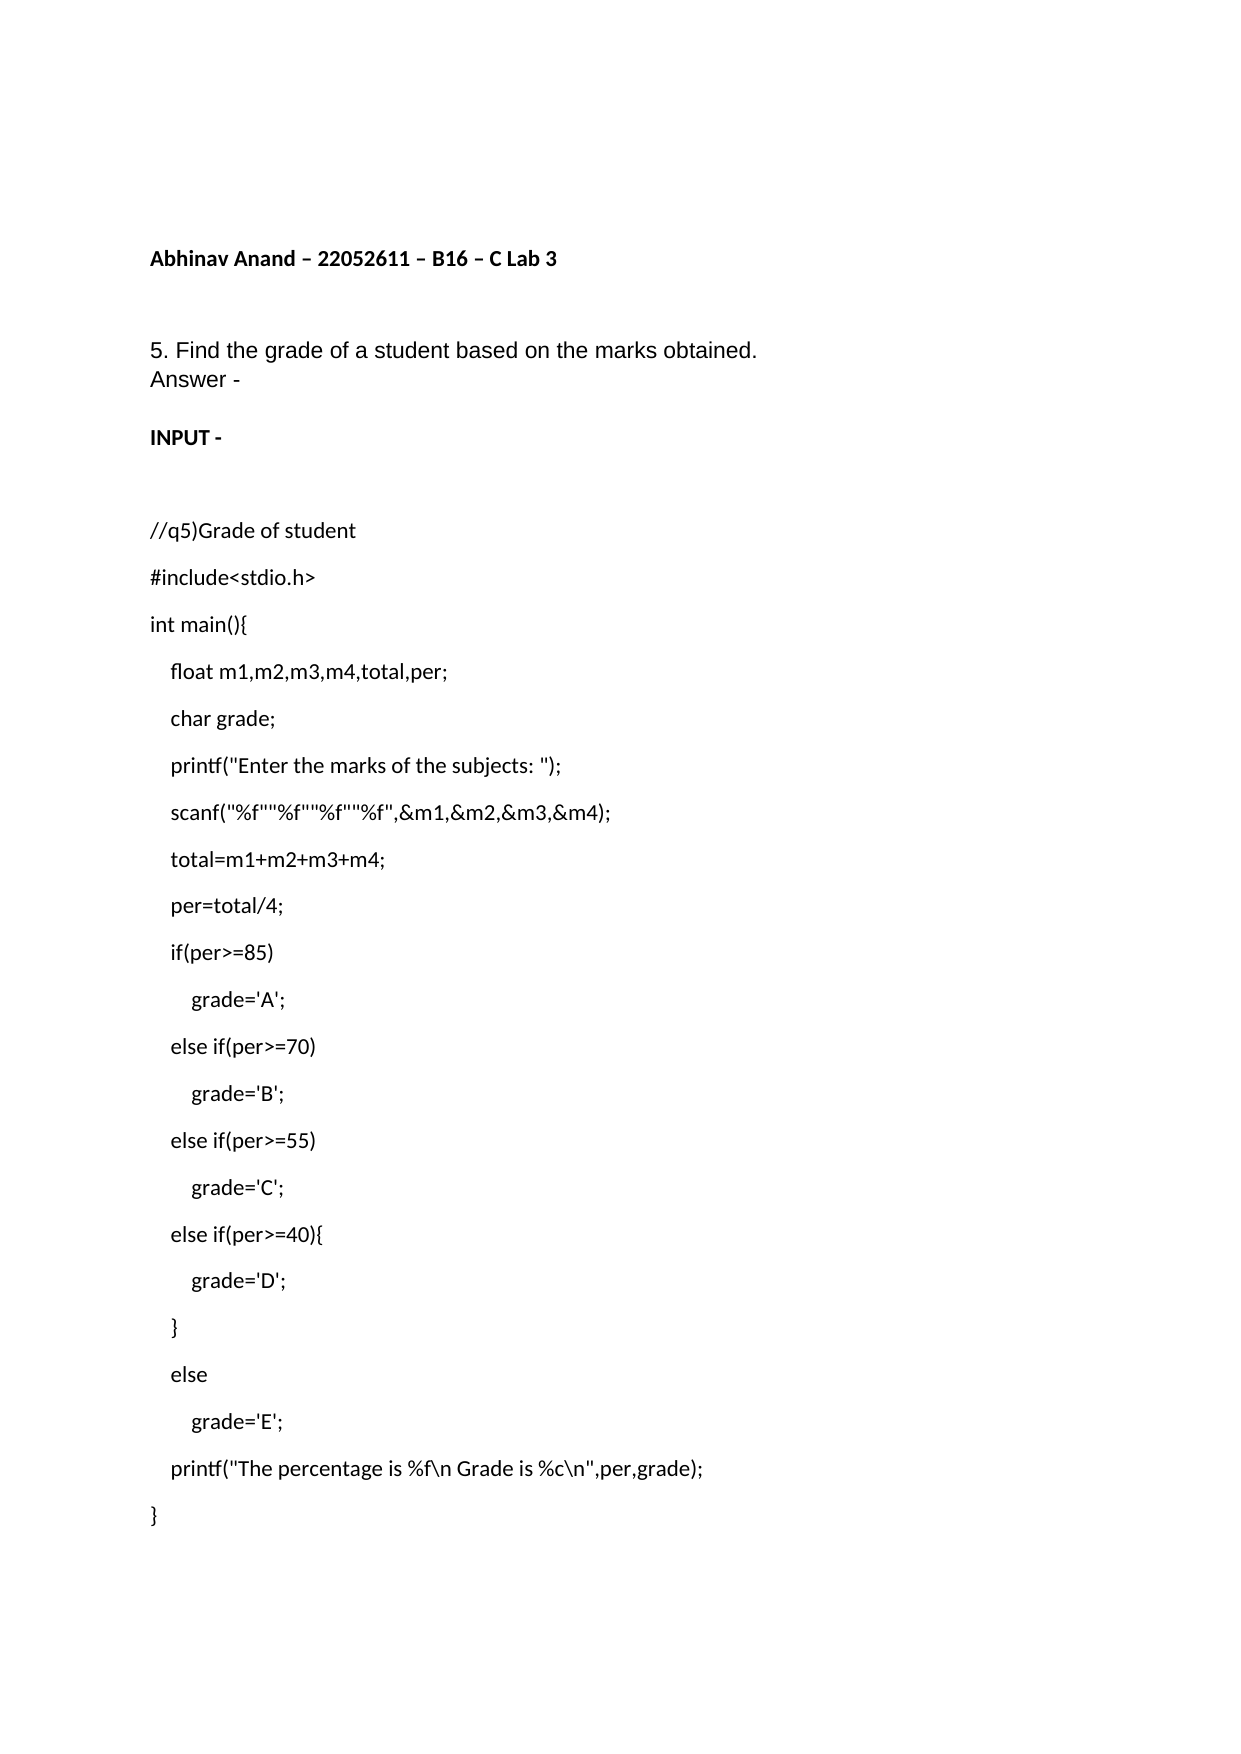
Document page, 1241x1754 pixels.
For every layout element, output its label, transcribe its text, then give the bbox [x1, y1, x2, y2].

text //q5)Grade of student [150, 517, 1090, 545]
text grade='A'; [150, 985, 1090, 1013]
text } [150, 1313, 1090, 1342]
text grade='B'; [150, 1079, 1090, 1107]
text 5. Find the grade of a student based on the marks obtained. Answer - INPUT - [150, 337, 1090, 451]
text printf("The percentage is %f\n Grade is %c\n",per,grade); [150, 1454, 1090, 1482]
text char grade; [150, 704, 1090, 732]
text total=m1+m2+m3+m4; [150, 845, 1090, 873]
text else if(per>=40){ [150, 1220, 1090, 1248]
text #include<stdio.h> [150, 563, 1090, 592]
text grade='C'; [150, 1173, 1090, 1201]
text if(per>=85) [150, 938, 1090, 967]
text int main(){ [150, 610, 1090, 638]
text float m1,m2,m3,m4,total,per; [150, 657, 1090, 685]
text printf("Enter the marks of the subjects: "); [150, 751, 1090, 779]
text } OUTPUT - [150, 1501, 1090, 1559]
text scanf("%f""%f""%f""%f",&m1,&m2,&m3,&m4); [150, 798, 1090, 826]
text grade='D'; [150, 1267, 1090, 1295]
text else [150, 1360, 1090, 1388]
text per=total/4; [150, 892, 1090, 920]
text else if(per>=70) [150, 1032, 1090, 1060]
text Abhinav Anand – 22052611 – B16 – C Lab 3 [150, 244, 1090, 272]
text else if(per>=55) [150, 1126, 1090, 1154]
text grade='E'; [150, 1407, 1090, 1435]
